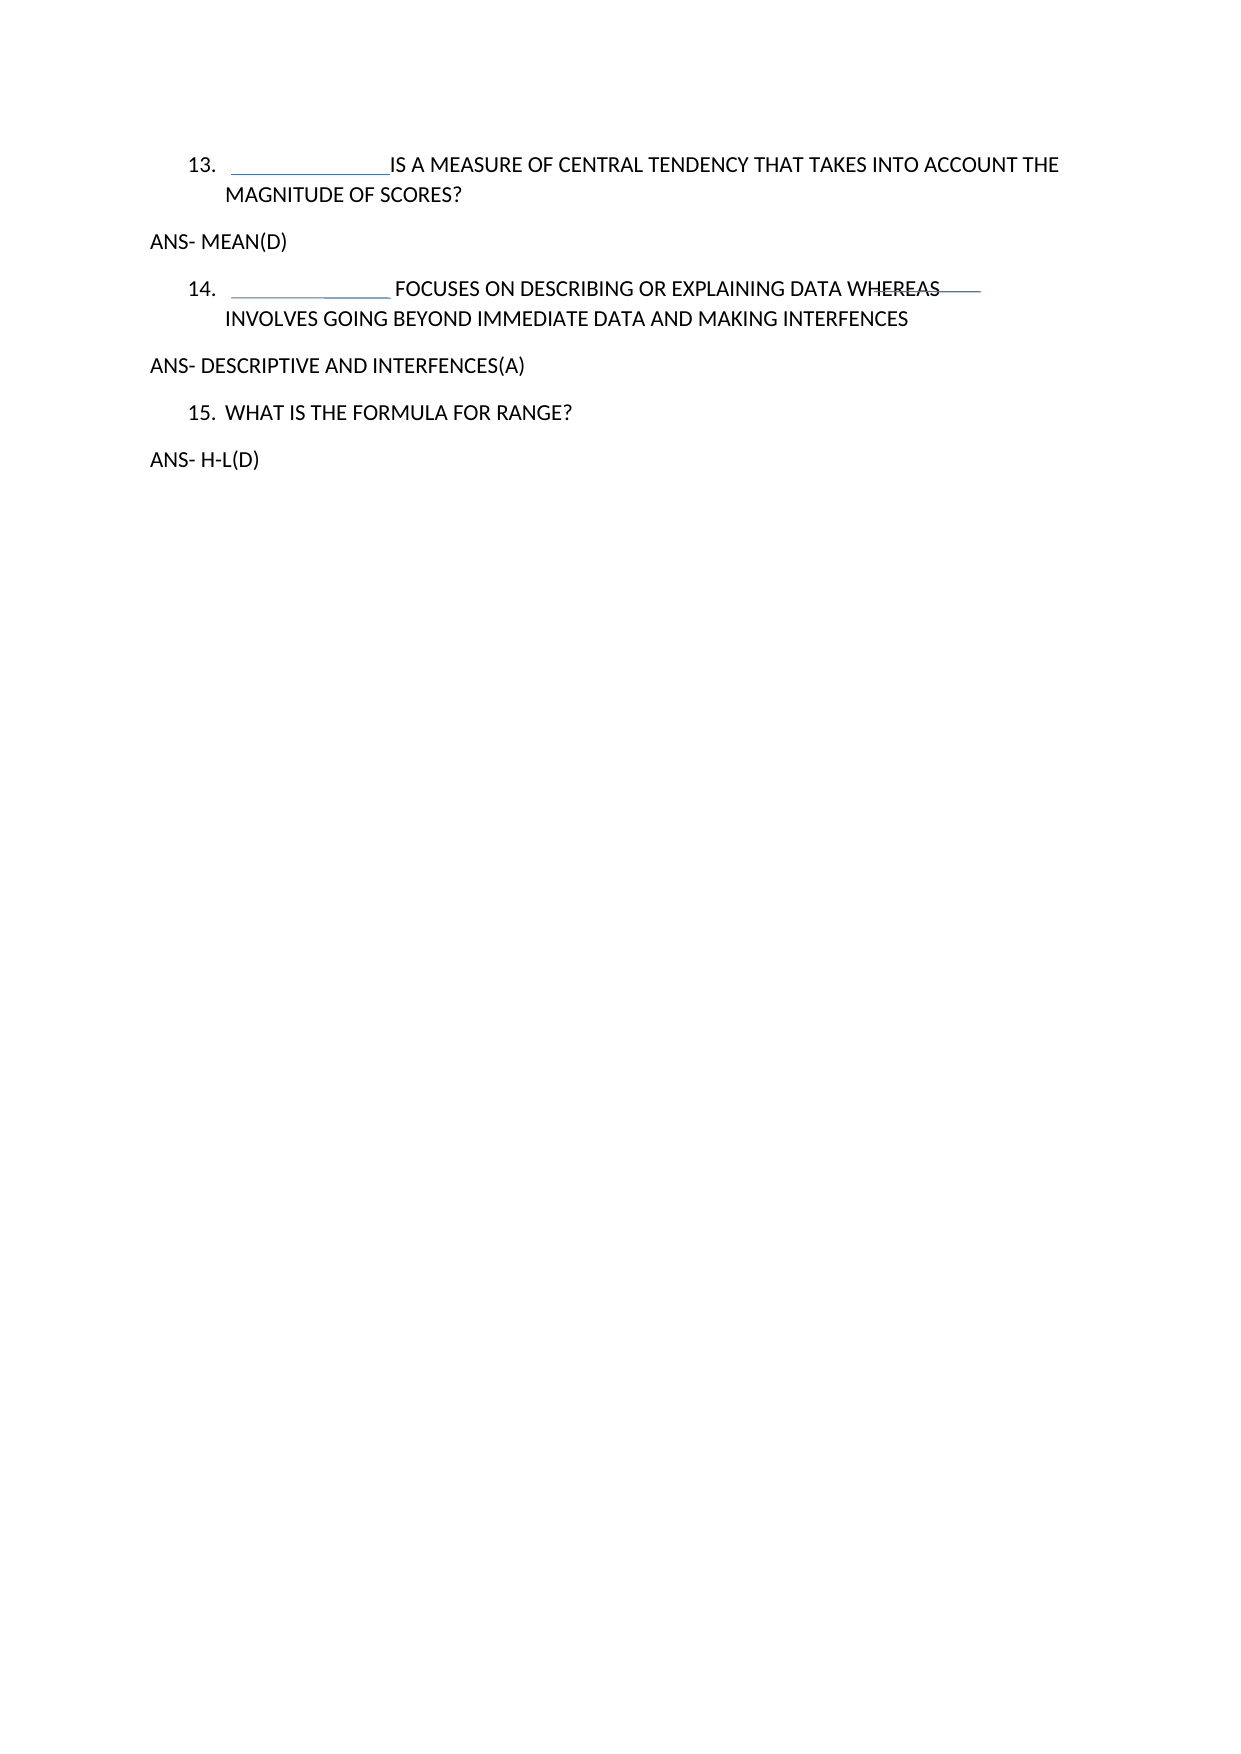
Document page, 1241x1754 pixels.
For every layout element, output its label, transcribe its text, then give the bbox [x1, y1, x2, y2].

list IS A MEASURE OF CENTRAL TENDENCY THAT TAKES INTO ACCOUNT THE MAGNITUDE OF SCORES? [187, 150, 1090, 208]
text ANS- MEAN(D) [150, 227, 1090, 255]
text ANS- DESCRIPTIVE AND INTERFENCES(A) [150, 351, 1090, 379]
text ANS- H-L(D) [150, 445, 1090, 473]
list FOCUSES ON DESCRIBING OR EXPLAINING DATA WHEREAS INVOLVES GOING BEYOND IMMEDIATE DATA AND MAKING INTERFENCES [187, 274, 1090, 332]
list WHAT IS THE FORMULA FOR RANGE? [187, 398, 1090, 426]
